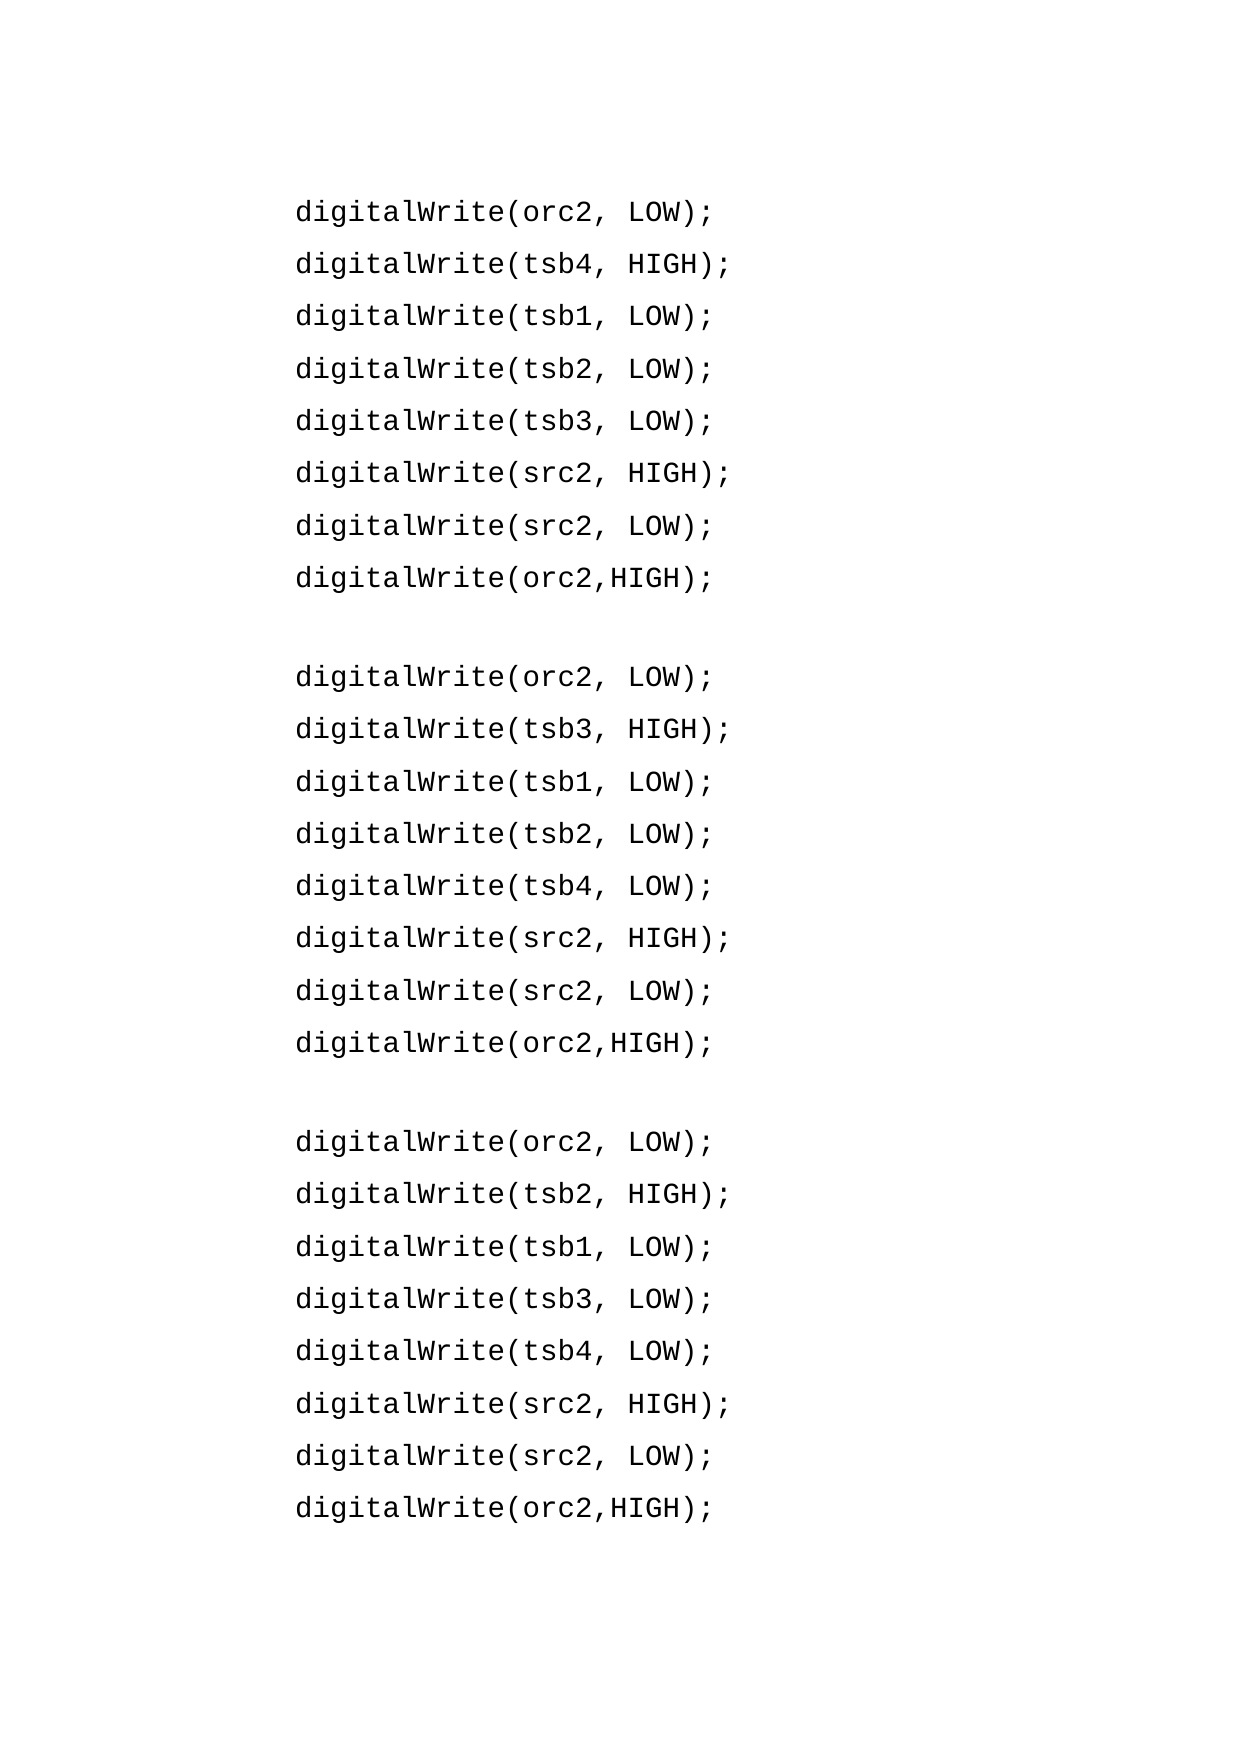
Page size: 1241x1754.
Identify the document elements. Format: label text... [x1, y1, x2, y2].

text digitalWrite(src2, HIGH); [225, 1389, 1090, 1422]
text digitalWrite(orc2, LOW); [225, 662, 1090, 695]
text digitalWrite(src2, LOW); [225, 976, 1090, 1009]
text digitalWrite(src2, LOW); [225, 1441, 1090, 1474]
text digitalWrite(tsb2, HIGH); [225, 1179, 1090, 1213]
text digitalWrite(tsb3, LOW); [225, 406, 1090, 439]
text digitalWrite(orc2,HIGH); [225, 1493, 1090, 1526]
text digitalWrite(orc2, LOW); [225, 197, 1090, 230]
text digitalWrite(tsb1, LOW); [225, 767, 1090, 800]
text digitalWrite(src2, LOW); [225, 511, 1090, 544]
text digitalWrite(tsb3, HIGH); [225, 714, 1090, 747]
text digitalWrite(orc2,HIGH); [225, 563, 1090, 596]
text digitalWrite(src2, HIGH); [225, 923, 1090, 957]
text digitalWrite(tsb2, LOW); [225, 354, 1090, 387]
text digitalWrite(src2, HIGH); [225, 458, 1090, 491]
text digitalWrite(tsb4, LOW); [225, 871, 1090, 904]
text digitalWrite(tsb2, LOW); [225, 819, 1090, 852]
text digitalWrite(tsb1, LOW); [225, 1232, 1090, 1265]
text digitalWrite(tsb4, LOW); [225, 1336, 1090, 1369]
text digitalWrite(tsb1, LOW); [225, 301, 1090, 334]
text digitalWrite(tsb3, LOW); [225, 1284, 1090, 1317]
text digitalWrite(orc2,HIGH); [225, 1028, 1090, 1061]
text digitalWrite(tsb4, HIGH); [225, 249, 1090, 282]
text digitalWrite(orc2, LOW); [225, 1127, 1090, 1160]
